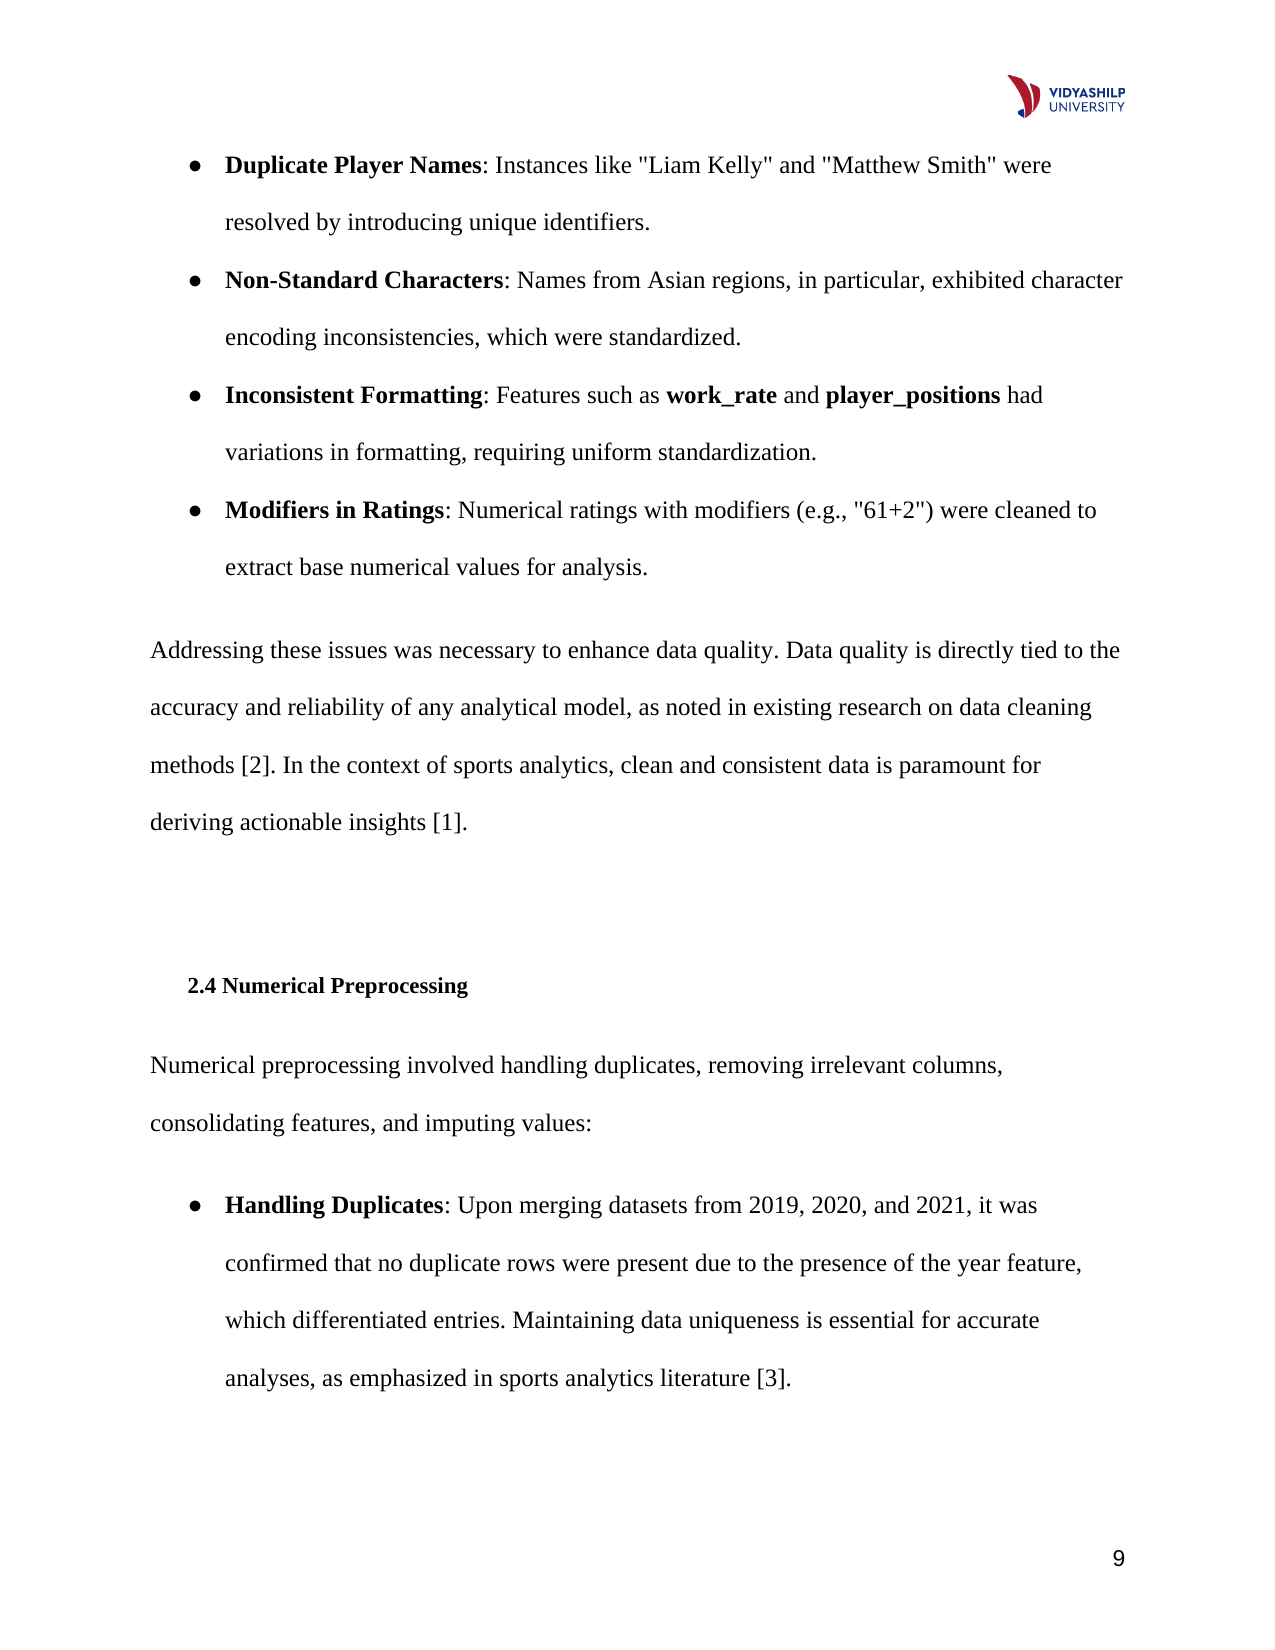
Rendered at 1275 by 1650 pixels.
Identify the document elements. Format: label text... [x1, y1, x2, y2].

subtitle 2.4 Numerical Preprocessing [187, 972, 1125, 999]
list Inconsistent Formatting: Features such as work_rate and player_positions had variations in formatting, requiring uniform standardization. [187, 380, 1125, 466]
list Duplicate Player Names: Instances like "Liam Kelly" and "Matthew Smith" were resolved by introducing unique identifiers. [187, 150, 1125, 236]
text Addressing these issues was necessary to enhance data quality. Data quality is directly tied to the accuracy and reliability of any analytical model, as noted in existing research on data cleaning methods [2]. In the context of sports analytics, clean and consistent data is paramount for deriving actionable insights [1]. [150, 635, 1125, 836]
list Non-Standard Characters: Names from Asian regions, in particular, exhibited character encoding inconsistencies, which were standardized. [187, 265, 1125, 351]
picture [1007, 75, 1125, 119]
list Modifiers in Ratings: Numerical ratings with modifiers (e.g., "61+2") were cleaned to extract base numerical values for analysis. [187, 495, 1125, 581]
list Handling Duplicates: Upon merging datasets from 2019, 2020, and 2021, it was confirmed that no duplicate rows were present due to the presence of the year feature, which differentiated entries. Maintaining data uniqueness is essential for accurate analyses, as emphasized in sports analytics literature [3]. [187, 1190, 1125, 1391]
text Numerical preprocessing involved handling duplicates, removing irrelevant columns, consolidating features, and imputing values: [150, 1050, 1125, 1136]
